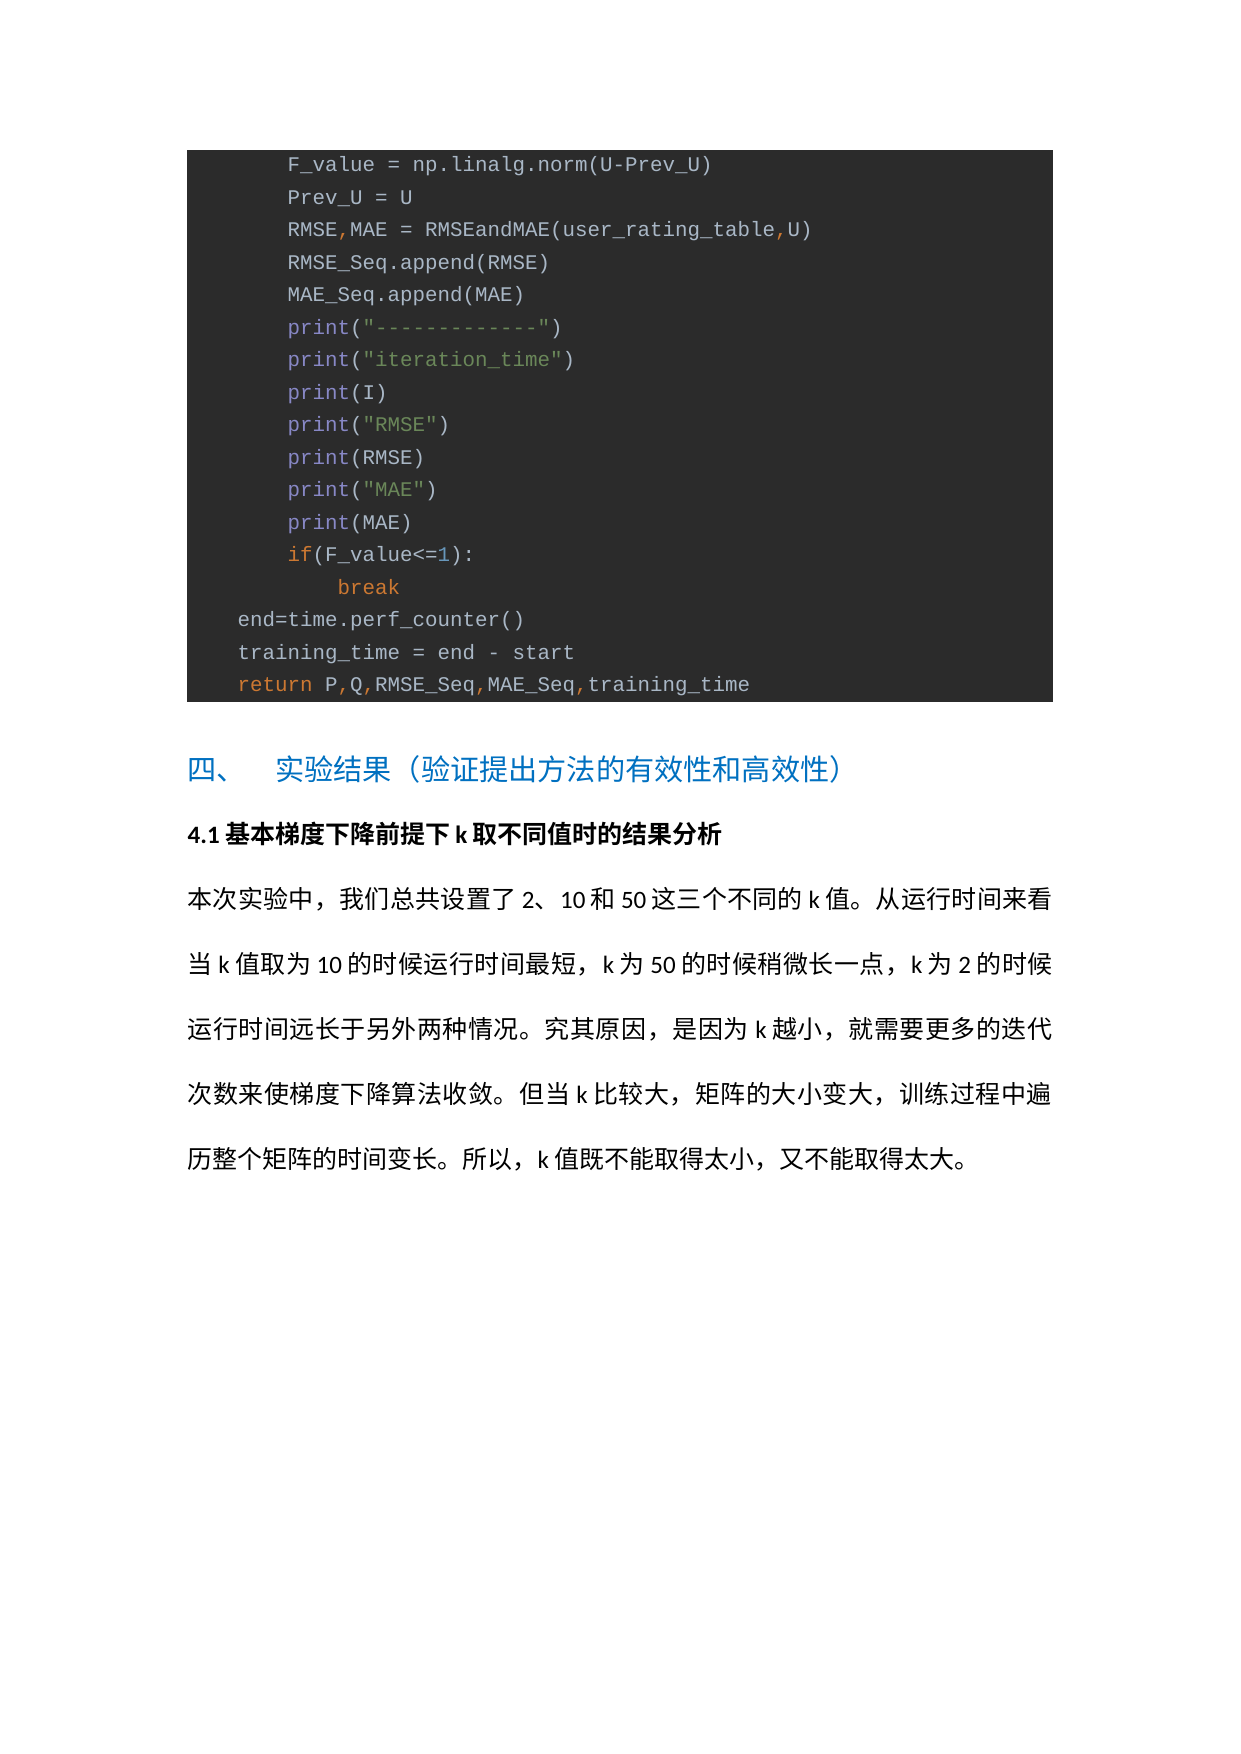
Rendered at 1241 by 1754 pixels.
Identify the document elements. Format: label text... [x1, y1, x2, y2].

text 本次实验中，我们总共设置了2、10和50这三个不同的k值。从运行时间来看，当k值取为10的时候运行时间最短，k为50的时候稍微长一点，k为2的时候运行时间远长于另外两种情况。究其原因，是因为k越小，就需要更多的迭代次数来使梯度下降算法收敛。但当k比较大，矩阵的大小变大，训练过程中遍历整个矩阵的时间变长。所以，k值既不能取得太小，又不能取得太大。 [187, 865, 1053, 1190]
list 实验结果（验证提出方法的有效性和高效性） [187, 735, 1053, 800]
text 4.1 基本梯度下降前提下k取不同值时的结果分析 [187, 800, 1053, 865]
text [187, 150, 1053, 702]
